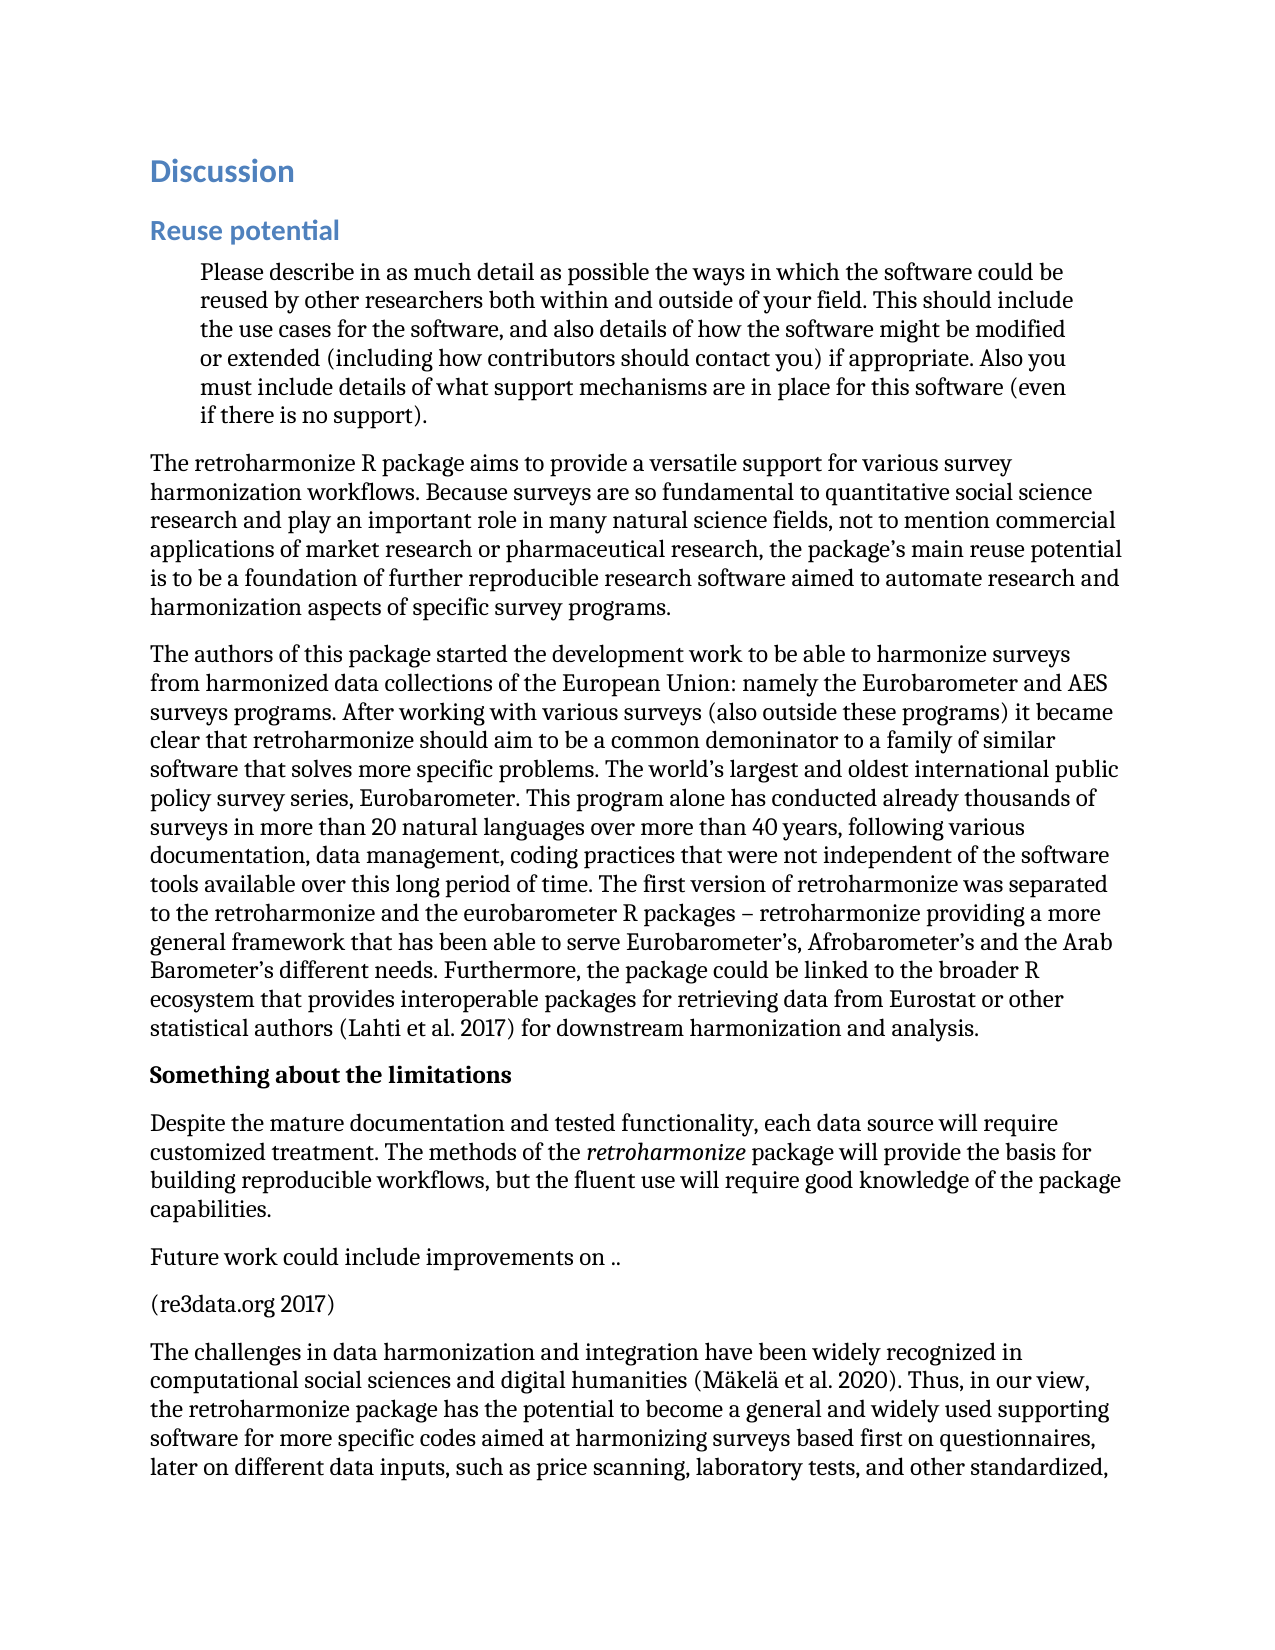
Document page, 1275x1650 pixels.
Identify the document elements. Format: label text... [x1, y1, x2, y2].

subtitle Discussion [150, 150, 1125, 191]
text Something about the limitations [150, 1061, 1125, 1090]
text Future work could include improvements on .. [150, 1243, 1125, 1271]
text Please describe in as much detail as possible the ways in which the software could be reused by other researchers both within and outside of your field. This should include the use cases for the software, and also details of how the software might be modified or extended (including how contributors should contact you) if appropriate. Also you must include details of what support mechanisms are in place for this software (even if there is no support). [200, 258, 1075, 430]
text (re3data.org 2017) [150, 1290, 1125, 1319]
text The authors of this package started the development work to be able to harmonize surveys from harmonized data collections of the European Union: namely the Eurobarometer and AES surveys programs. After working with various surveys (also outside these programs) it became clear that retroharmonize should aim to be a common demoninator to a family of similar software that solves more specific problems. The world’s largest and oldest international public policy survey series, Eurobarometer. This program alone has conducted already thousands of surveys in more than 20 natural languages over more than 40 years, following various documentation, data management, coding practices that were not independent of the software tools available over this long period of time. The first version of retroharmonize was separated to the retroharmonize and the eurobarometer R packages – retroharmonize providing a more general framework that has been able to serve Eurobarometer’s, Afrobarometer’s and the Arab Barometer’s different needs. Furthermore, the package could be linked to the broader R ecosystem that provides interoperable packages for retrieving data from Eurostat or other statistical authors (Lahti et al. 2017) for downstream harmonization and analysis. [150, 640, 1125, 1043]
text Despite the mature documentation and tested functionality, each data source will require customized treatment. The methods of the retroharmonize package will provide the basis for building reproducible workflows, but the fluent use will require good knowledge of the package capabilities. [150, 1109, 1125, 1224]
subtitle Reuse potential [150, 212, 1125, 247]
